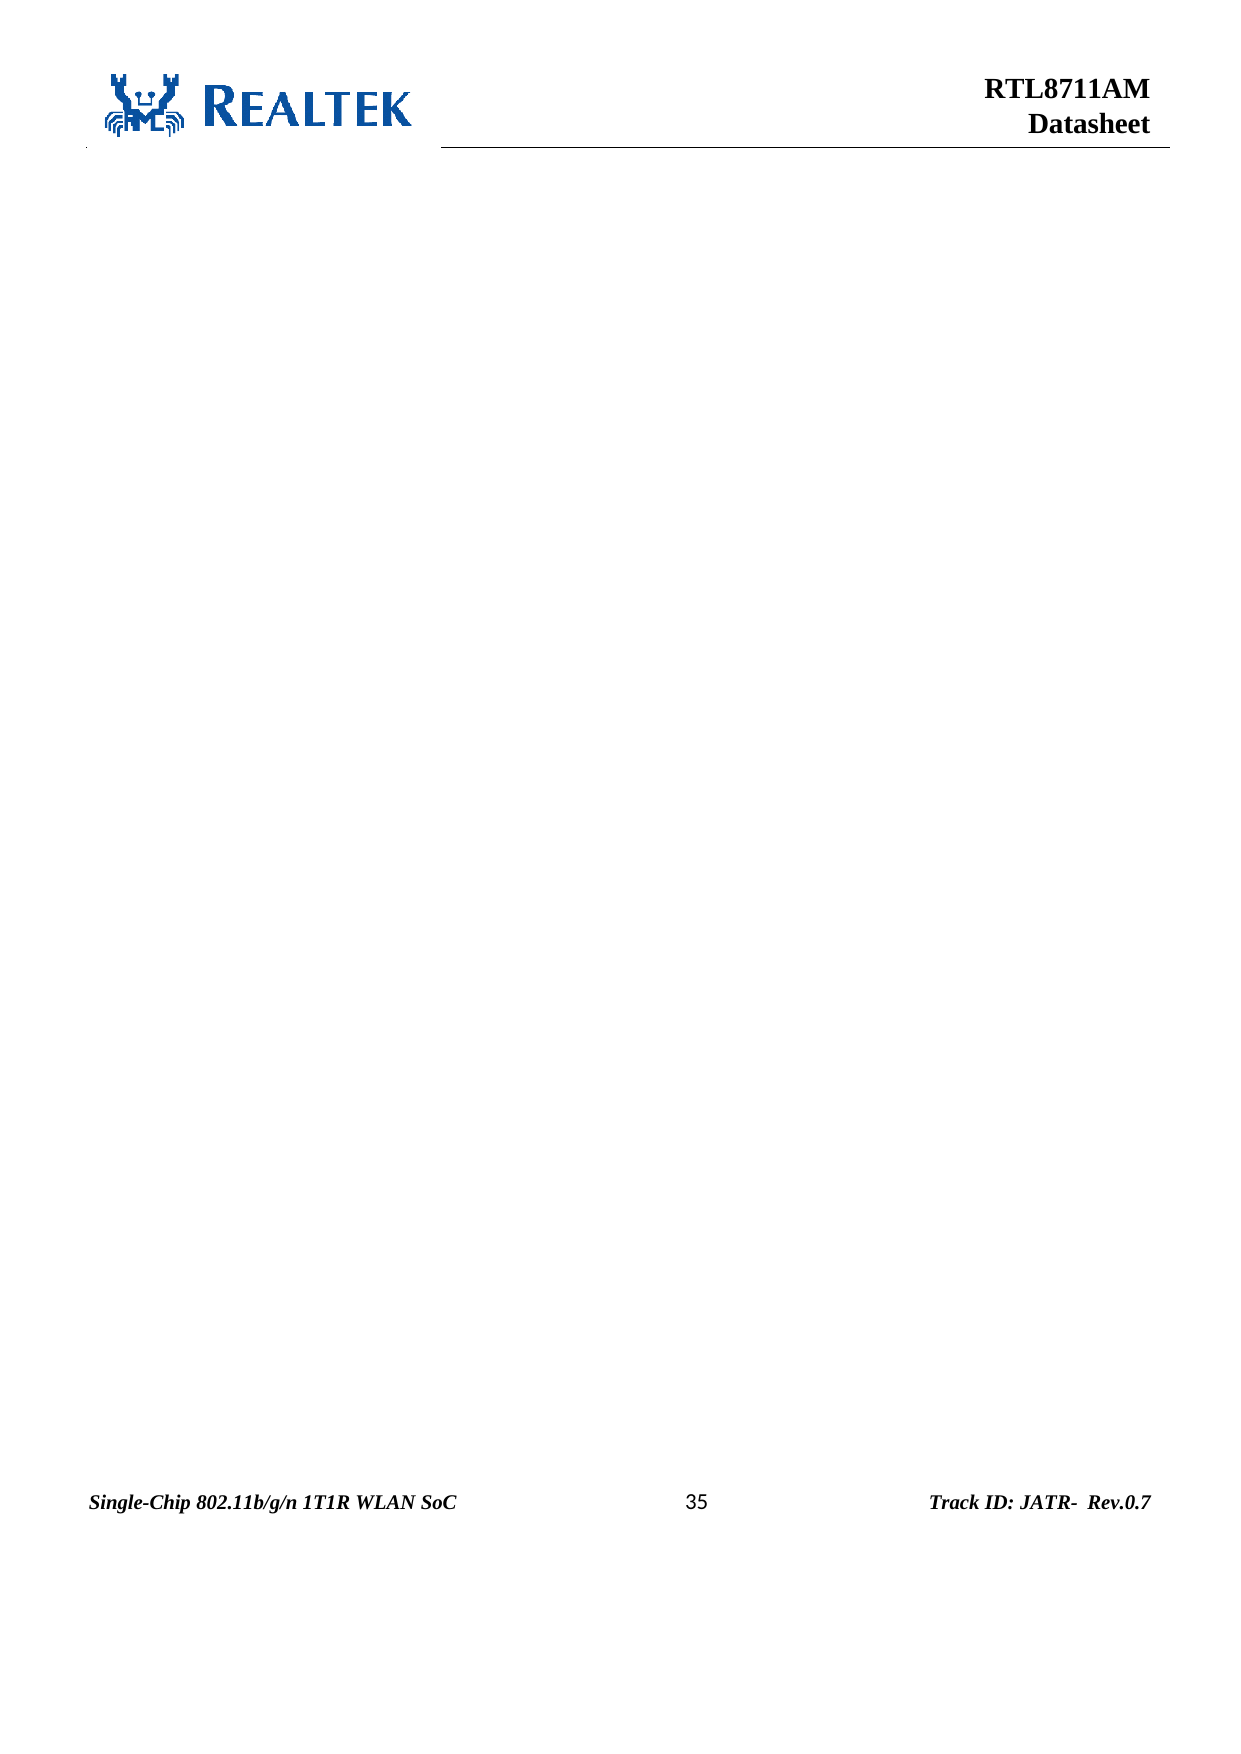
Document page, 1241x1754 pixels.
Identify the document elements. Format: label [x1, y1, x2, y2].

picture [101, 73, 427, 143]
